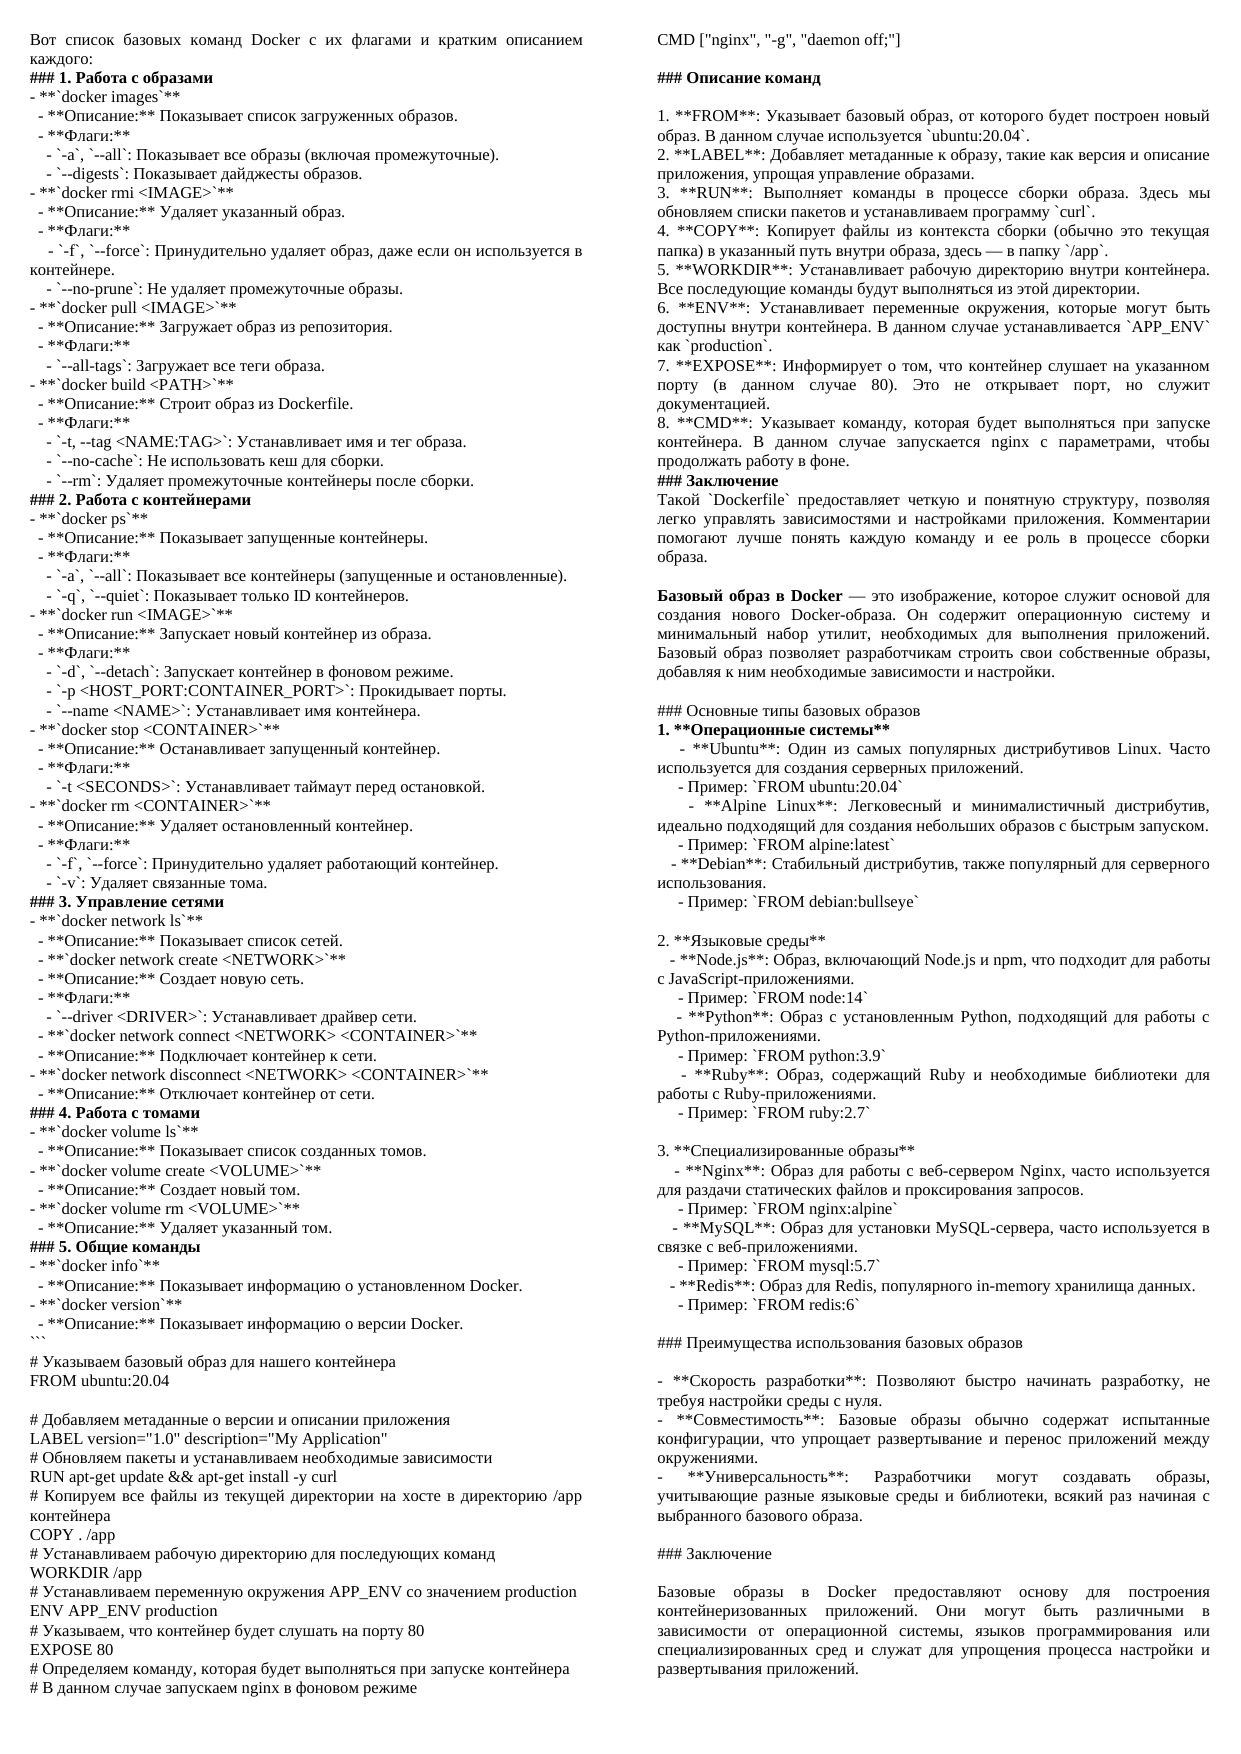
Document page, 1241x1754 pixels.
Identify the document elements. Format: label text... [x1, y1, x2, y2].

text - `-v`: Удаляет связанные тома. [29, 873, 583, 892]
text ### 2. Работа с контейнерами [29, 489, 583, 509]
text - `--digests`: Показывает дайджесты образов. [29, 164, 583, 183]
text - `-a`, `--all`: Показывает все контейнеры (запущенные и остановленные). [29, 566, 583, 585]
text 5. **WORKDIR**: Устанавливает рабочую директорию внутри контейнера. Все последующие команды будут выполняться из этой директории. [657, 259, 1211, 298]
text 7. **EXPOSE**: Информирует о том, что контейнер слушает на указанном порту (в данном случае 80). Это не открывает порт, но служит документацией. [657, 355, 1211, 413]
text - **Описание:** Останавливает запущенный контейнер. [29, 739, 583, 758]
text - **`docker ps`** [29, 509, 583, 528]
text - `--name <NAME>`: Устанавливает имя контейнера. [29, 700, 583, 719]
text ### 1. Работа с образами [29, 68, 583, 87]
text - **Описание:** Запускает новый контейнер из образа. [29, 624, 583, 643]
text - **Универсальность**: Разработчики могут создавать образы, учитывающие разные языковые среды и библиотеки, всякий раз начиная с выбранного базового образа. [657, 1467, 1211, 1524]
text - **Флаги:** [29, 834, 583, 854]
text - **`docker run <IMAGE>`** [29, 604, 583, 624]
text COPY . /app [29, 1524, 583, 1544]
text Базовые образы в Docker предоставляют основу для построения контейнеризованных приложений. Они могут быть различными в зависимости от операционной системы, языков программирования или специализированных сред и служат для упрощения процесса настройки и развертывания приложений. [657, 1582, 1211, 1678]
text Такой `Dockerfile` предоставляет четкую и понятную структуру, позволяя легко управлять зависимостями и настройками приложения. Комментарии помогают лучше понять каждую команду и ее роль в процессе сборки образа. [657, 489, 1211, 566]
text 3. **Специализированные образы** [657, 1141, 1211, 1160]
text 6. **ENV**: Устанавливает переменные окружения, которые могут быть доступны внутри контейнера. В данном случае устанавливается `APP_ENV` как `production`. [657, 298, 1211, 355]
text - Пример: `FROM ruby:2.7` [657, 1103, 1211, 1122]
text Вот список базовых команд Docker с их флагами и кратким описанием каждого: [29, 29, 583, 68]
text - `-a`, `--all`: Показывает все образы (включая промежуточные). [29, 144, 583, 164]
text - **Python**: Образ с установленным Python, подходящий для работы с Python-приложениями. [657, 1007, 1211, 1045]
text - **`docker version`** [29, 1294, 583, 1314]
text - **Флаги:** [29, 547, 583, 566]
text - **`docker network create <NETWORK>`** [29, 949, 583, 969]
text - **Флаги:** [29, 336, 583, 355]
text - **Описание:** Показывает список созданных томов. [29, 1141, 583, 1160]
text CMD ["nginx", "-g", "daemon off;"] [657, 29, 1211, 49]
text - **Флаги:** [29, 221, 583, 240]
text - `--driver <DRIVER>`: Устанавливает драйвер сети. [29, 1007, 583, 1026]
text - `--all-tags`: Загружает все теги образа. [29, 355, 583, 374]
text - **Флаги:** [29, 758, 583, 777]
text - **Скорость разработки**: Позволяют быстро начинать разработку, не требуя настройки среды с нуля. [657, 1371, 1211, 1409]
text - **Описание:** Показывает запущенные контейнеры. [29, 528, 583, 547]
text # Устанавливаем переменную окружения APP_ENV со значением production [29, 1582, 583, 1601]
text - **MySQL**: Образ для установки MySQL-сервера, часто используется в связке с веб-приложениями. [657, 1218, 1211, 1256]
text - **Флаги:** [29, 413, 583, 432]
text - Пример: `FROM nginx:alpine` [657, 1199, 1211, 1218]
text - `-q`, `--quiet`: Показывает только ID контейнеров. [29, 585, 583, 604]
text EXPOSE 80 [29, 1639, 583, 1659]
text - **Описание:** Показывает информацию о версии Docker. [29, 1314, 583, 1333]
text ### Описание команд [657, 68, 1211, 87]
text ### 3. Управление сетями [29, 892, 583, 911]
text - **Описание:** Показывает список сетей. [29, 930, 583, 949]
text - **Совместимость**: Базовые образы обычно содержат испытанные конфигурации, что упрощает развертывание и перенос приложений между окружениями. [657, 1409, 1211, 1467]
text - **`docker network ls`** [29, 911, 583, 930]
text - **Описание:** Создает новый том. [29, 1179, 583, 1199]
text - **Nginx**: Образ для работы с веб-сервером Nginx, часто используется для раздачи статических файлов и проксирования запросов. [657, 1160, 1211, 1199]
text - **`docker build <PATH>`** [29, 374, 583, 394]
text # В данном случае запускаем nginx в фоновом режиме [29, 1678, 583, 1697]
text 3. **RUN**: Выполняет команды в процессе сборки образа. Здесь мы обновляем списки пакетов и устанавливаем программу `curl`. [657, 183, 1211, 221]
text ### 5. Общие команды [29, 1237, 583, 1256]
text 1. **FROM**: Указывает базовый образ, от которого будет построен новый образ. В данном случае используется `ubuntu:20.04`. [657, 106, 1211, 144]
text Базовый образ в Docker — это изображение, которое служит основой для создания нового Docker-образа. Он содержит операционную систему и минимальный набор утилит, необходимых для выполнения приложений. Базовый образ позволяет разработчикам строить свои собственные образы, добавляя к ним необходимые зависимости и настройки. [657, 585, 1211, 681]
text - **`docker volume rm <VOLUME>`** [29, 1199, 583, 1218]
text - **Описание:** Загружает образ из репозитория. [29, 317, 583, 336]
text ### Основные типы базовых образов [657, 700, 1211, 719]
text - **Описание:** Показывает информацию о установленном Docker. [29, 1275, 583, 1294]
text - Пример: `FROM python:3.9` [657, 1045, 1211, 1064]
text # Указываем базовый образ для нашего контейнера [29, 1352, 583, 1371]
text - **Флаги:** [29, 643, 583, 662]
text - `-t, --tag <NAME:TAG>`: Устанавливает имя и тег образа. [29, 432, 583, 451]
text 1. **Операционные системы** [657, 719, 1211, 739]
text # Указываем, что контейнер будет слушать на порту 80 [29, 1620, 583, 1639]
text - `--rm`: Удаляет промежуточные контейнеры после сборки. [29, 470, 583, 489]
text - `-f`, `--force`: Принудительно удаляет образ, даже если он используется в контейнере. [29, 240, 583, 279]
text - **`docker pull <IMAGE>`** [29, 298, 583, 317]
text - **`docker network connect <NETWORK> <CONTAINER>`** [29, 1026, 583, 1045]
text - `-d`, `--detach`: Запускает контейнер в фоновом режиме. [29, 662, 583, 681]
text # Обновляем пакеты и устанавливаем необходимые зависимости [29, 1448, 583, 1467]
text # Определяем команду, которая будет выполняться при запуске контейнера [29, 1659, 583, 1678]
text - Пример: `FROM alpine:latest` [657, 834, 1211, 854]
text - **Alpine Linux**: Легковесный и минималистичный дистрибутив, идеально подходящий для создания небольших образов с быстрым запуском. [657, 796, 1211, 834]
text ``` [29, 1333, 583, 1352]
text 4. **COPY**: Копирует файлы из контекста сборки (обычно это текущая папка) в указанный путь внутри образа, здесь — в папку `/app`. [657, 221, 1211, 259]
text - **Флаги:** [29, 125, 583, 144]
text - **`docker rm <CONTAINER>`** [29, 796, 583, 815]
text - Пример: `FROM ubuntu:20.04` [657, 777, 1211, 796]
text - **Debian**: Стабильный дистрибутив, также популярный для серверного использования. [657, 854, 1211, 892]
text - **Описание:** Создает новую сеть. [29, 969, 583, 988]
text FROM ubuntu:20.04 [29, 1371, 583, 1390]
text 8. **CMD**: Указывает команду, которая будет выполняться при запуске контейнера. В данном случае запускается nginx с параметрами, чтобы продолжать работу в фоне. [657, 413, 1211, 470]
text # Копируем все файлы из текущей директории на хосте в директорию /app контейнера [29, 1486, 583, 1524]
text - **`docker info`** [29, 1256, 583, 1275]
text ### Заключение [657, 470, 1211, 489]
text # Устанавливаем рабочую директорию для последующих команд [29, 1544, 583, 1563]
text - **Node.js**: Образ, включающий Node.js и npm, что подходит для работы с JavaScript-приложениями. [657, 949, 1211, 988]
text - **Ubuntu**: Один из самых популярных дистрибутивов Linux. Часто используется для создания серверных приложений. [657, 739, 1211, 777]
text - **Описание:** Удаляет указанный том. [29, 1218, 583, 1237]
text - Пример: `FROM debian:bullseye` [657, 892, 1211, 911]
text - **`docker volume ls`** [29, 1122, 583, 1141]
text - `--no-prune`: Не удаляет промежуточные образы. [29, 279, 583, 298]
text - **`docker stop <CONTAINER>`** [29, 719, 583, 739]
text - **Описание:** Показывает список загруженных образов. [29, 106, 583, 125]
text - **Описание:** Удаляет указанный образ. [29, 202, 583, 221]
text # Добавляем метаданные о версии и описании приложения [29, 1409, 583, 1429]
text 2. **LABEL**: Добавляет метаданные к образу, такие как версия и описание приложения, упрощая управление образами. [657, 144, 1211, 183]
text - **`docker network disconnect <NETWORK> <CONTAINER>`** [29, 1064, 583, 1084]
text ENV APP_ENV production [29, 1601, 583, 1620]
text LABEL version="1.0" description="My Application" [29, 1429, 583, 1448]
text - Пример: `FROM redis:6` [657, 1294, 1211, 1314]
text - `-f`, `--force`: Принудительно удаляет работающий контейнер. [29, 854, 583, 873]
text - **Описание:** Строит образ из Dockerfile. [29, 394, 583, 413]
text ### Заключение [657, 1544, 1211, 1563]
text 2. **Языковые среды** [657, 930, 1211, 949]
text - **`docker images`** [29, 87, 583, 106]
text - **Описание:** Подключает контейнер к сети. [29, 1045, 583, 1064]
text - **`docker rmi <IMAGE>`** [29, 183, 583, 202]
text - **`docker volume create <VOLUME>`** [29, 1160, 583, 1179]
text - `-t <SECONDS>`: Устанавливает таймаут перед остановкой. [29, 777, 583, 796]
text - Пример: `FROM mysql:5.7` [657, 1256, 1211, 1275]
text - **Описание:** Удаляет остановленный контейнер. [29, 815, 583, 834]
text - Пример: `FROM node:14` [657, 988, 1211, 1007]
text ### 4. Работа с томами [29, 1103, 583, 1122]
text - `--no-cache`: Не использовать кеш для сборки. [29, 451, 583, 470]
text - **Redis**: Образ для Redis, популярного in-memory хранилища данных. [657, 1275, 1211, 1294]
text - **Ruby**: Образ, содержащий Ruby и необходимые библиотеки для работы с Ruby-приложениями. [657, 1064, 1211, 1103]
text - `-p <HOST_PORT:CONTAINER_PORT>`: Прокидывает порты. [29, 681, 583, 700]
text RUN apt-get update && apt-get install -y curl [29, 1467, 583, 1486]
text - **Флаги:** [29, 988, 583, 1007]
text ### Преимущества использования базовых образов [657, 1333, 1211, 1352]
text - **Описание:** Отключает контейнер от сети. [29, 1084, 583, 1103]
text WORKDIR /app [29, 1563, 583, 1582]
